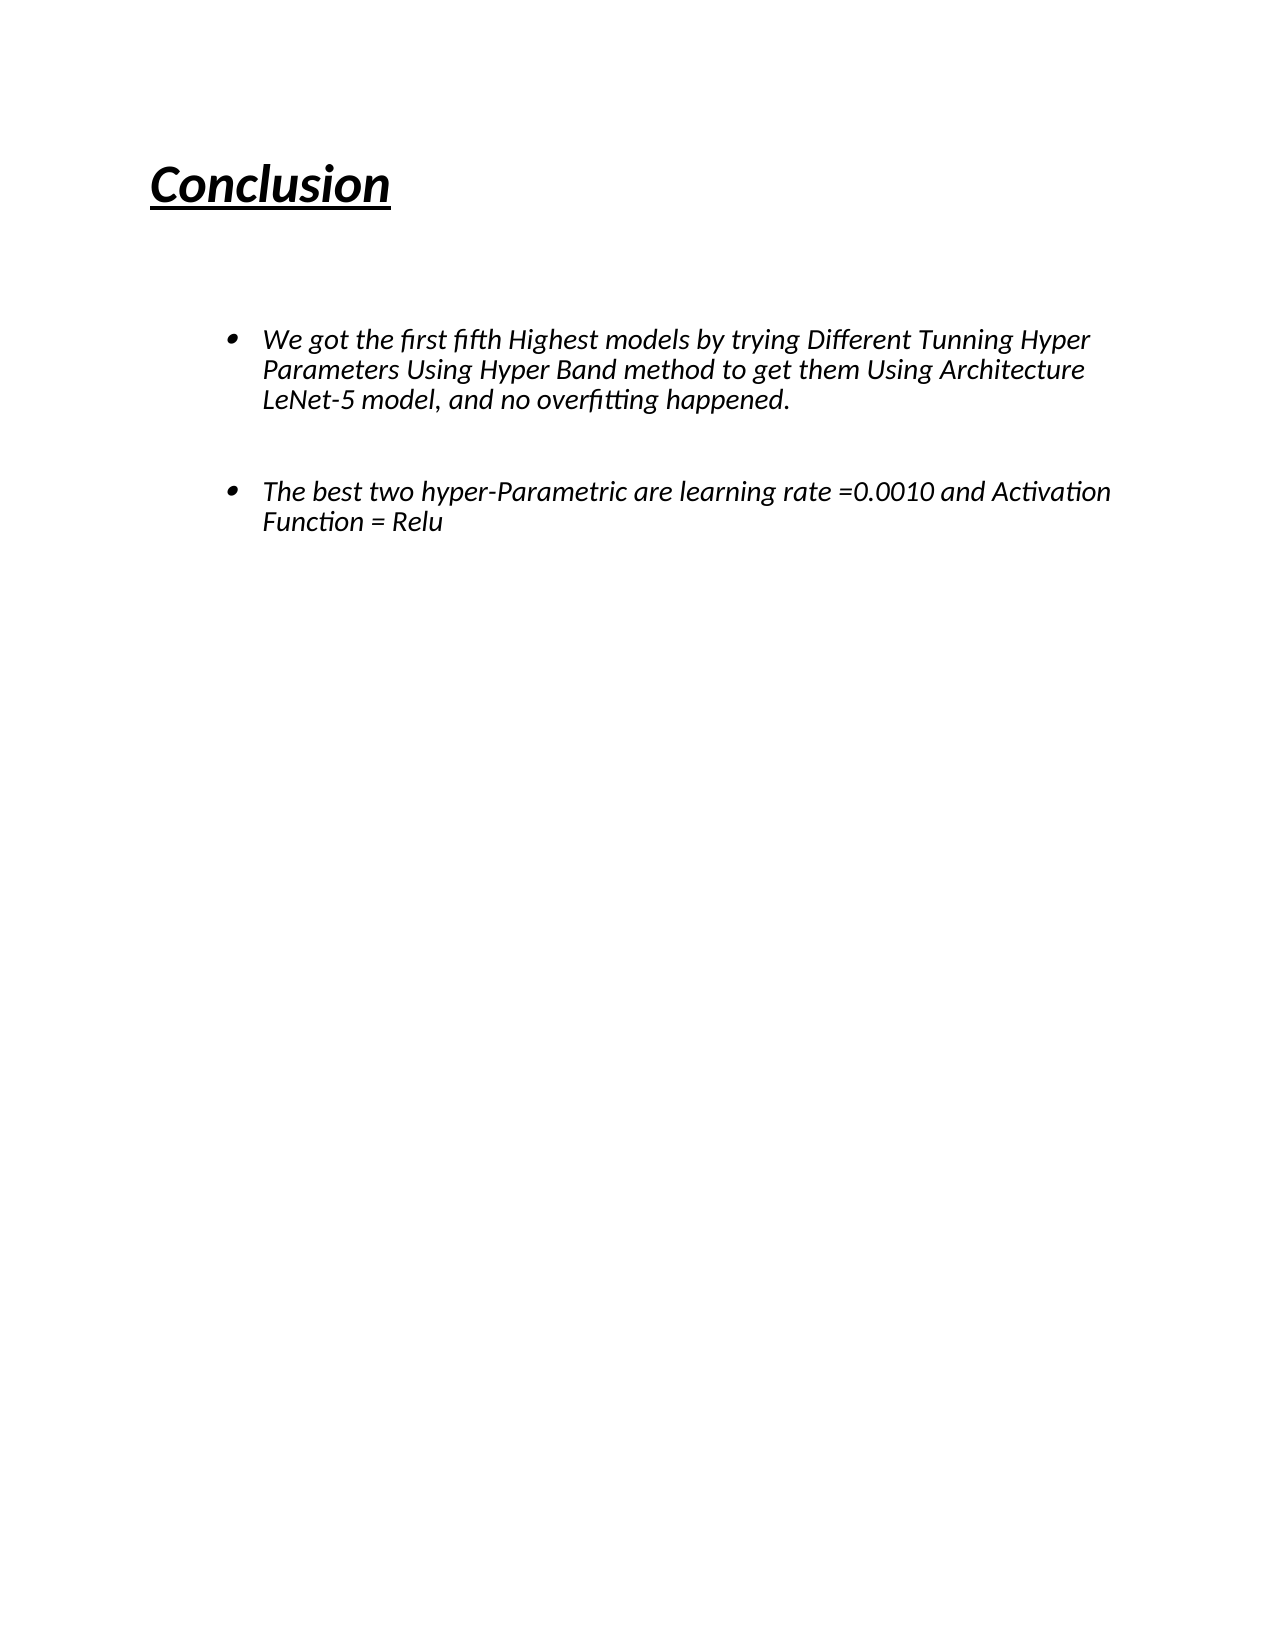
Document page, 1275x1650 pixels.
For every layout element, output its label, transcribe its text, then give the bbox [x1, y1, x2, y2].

list The best two hyper-Parametric are learning rate =0.0010 and Activation Function = Relu [225, 478, 1125, 537]
text Conclusion [150, 150, 1125, 216]
list We got the first fifth Highest models by trying Different Tunning Hyper Parameters Using Hyper Band method to get them Using Architecture LeNet-5 model, and no overfitting happened. [225, 326, 1125, 415]
